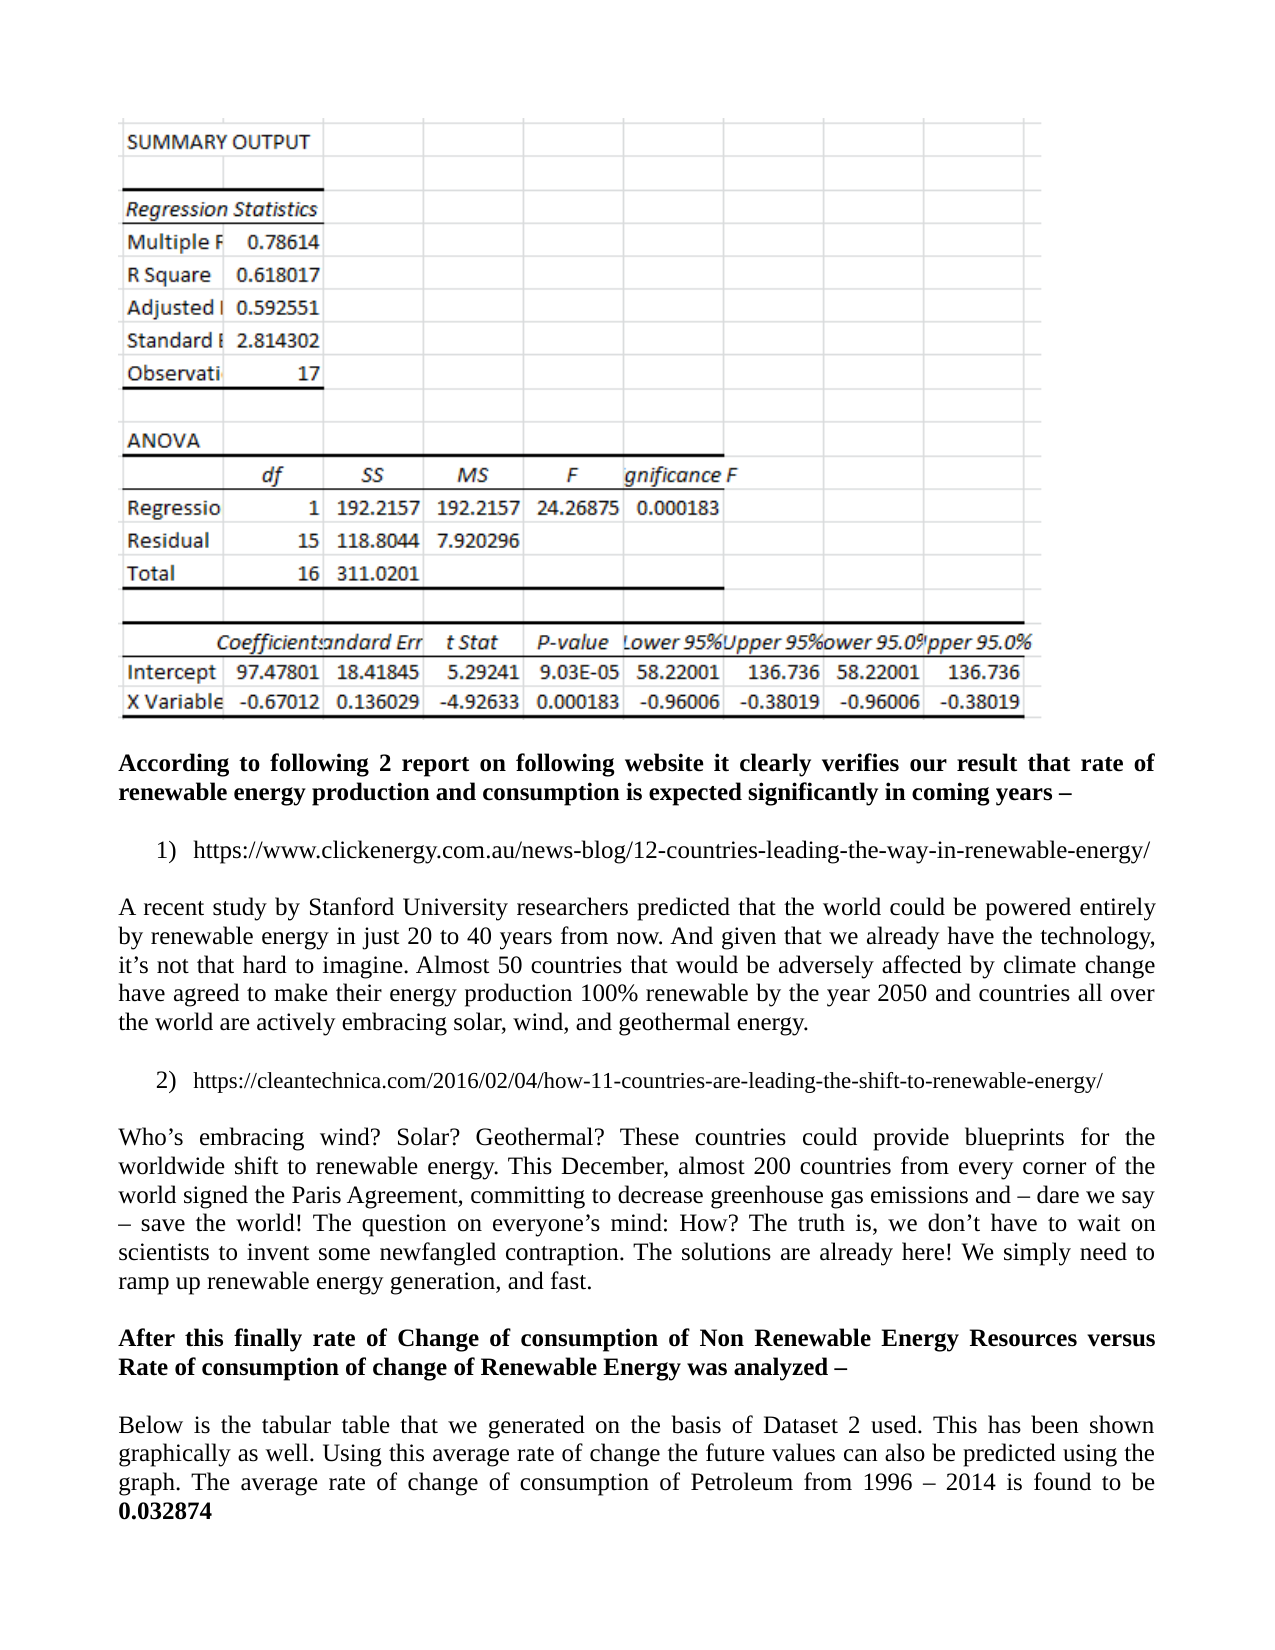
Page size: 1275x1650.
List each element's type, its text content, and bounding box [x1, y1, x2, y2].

picture [118, 118, 1042, 720]
list https://cleantechnica.com/2016/02/04/how-11-countries-are-leading-the-shift-to-renewable-energy/ [156, 1065, 1157, 1093]
text According to following 2 report on following website it clearly verifies our result that rate of renewable energy production and consumption is expected significantly in coming years – [118, 748, 1157, 806]
text A recent study by Stanford University researchers predicted that the world could be powered entirely by renewable energy in just 20 to 40 years from now. And given that we already have the technology, it’s not that hard to imagine. Almost 50 countries that would be adversely affected by climate change have agreed to make their energy production 100% renewable by the year 2050 and countries all over the world are actively embracing solar, wind, and geothermal energy. [118, 892, 1157, 1036]
list https://www.clickenergy.com.au/news-blog/12-countries-leading-the-way-in-renewable-energy/ [156, 835, 1157, 863]
text Below is the tabular table that we generated on the basis of Dataset 2 used. This has been shown graphically as well. Using this average rate of change the future values can also be predicted using the graph. The average rate of change of consumption of Petroleum from 1996 – 2014 is found to be 0.032874 [118, 1410, 1157, 1525]
text After this finally rate of Change of consumption of Non Renewable Energy Resources versus Rate of consumption of change of Renewable Energy was analyzed – [118, 1323, 1157, 1381]
text Who’s embracing wind? Solar? Geothermal? These countries could provide blueprints for the worldwide shift to renewable energy. This December, almost 200 countries from every corner of the world signed the Paris Agreement, committing to decrease greenhouse gas emissions and – dare we say – save the world! The question on everyone’s mind: How? The truth is, we don’t have to wait on scientists to invent some newfangled contraption. The solutions are already here! We simply need to ramp up renewable energy generation, and fast. [118, 1122, 1157, 1295]
